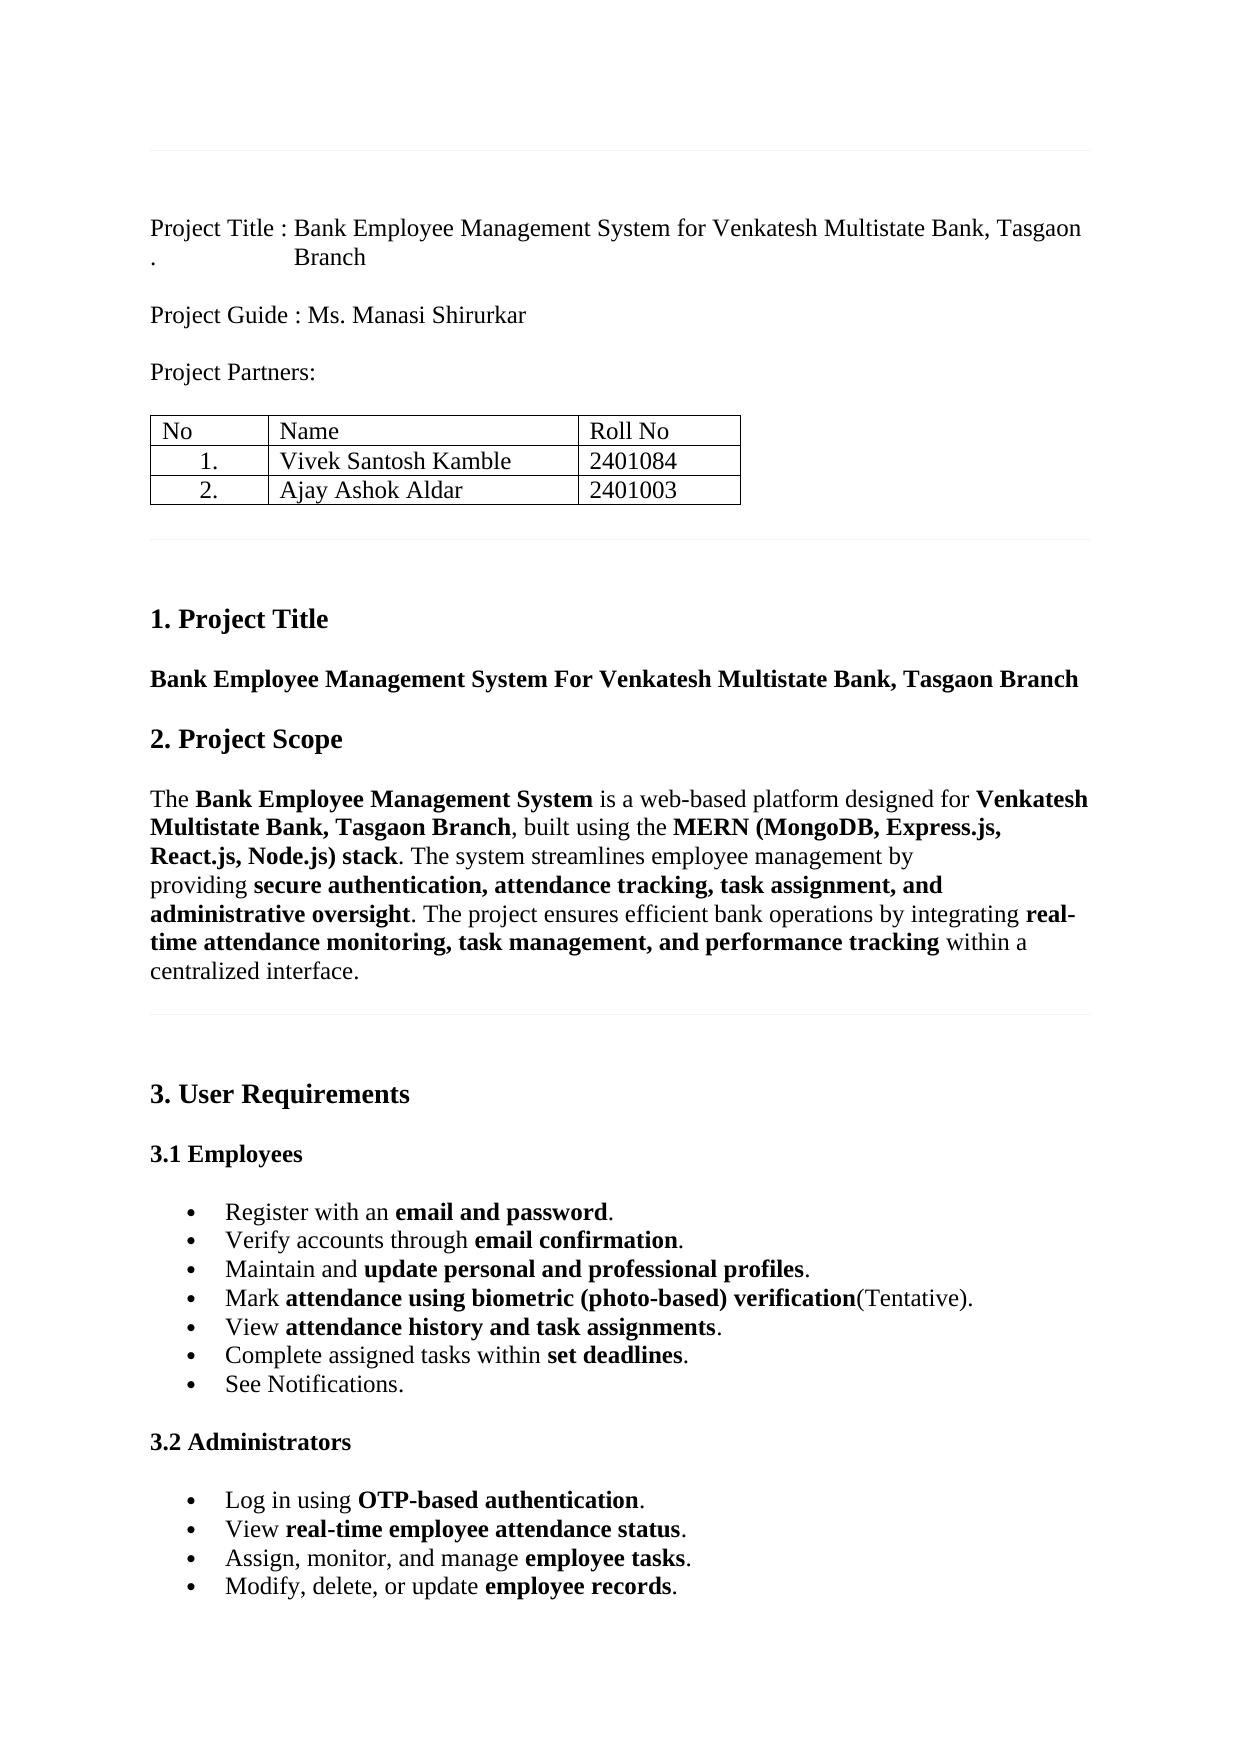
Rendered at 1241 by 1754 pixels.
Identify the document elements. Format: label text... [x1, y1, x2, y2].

list Assign, monitor, and manage employee tasks. [187, 1543, 1090, 1571]
text The Bank Employee Management System is a web-based platform designed for Venkatesh Multistate Bank, Tasgaon Branch, built using the MERN (MongoDB, Express.js, React.js, Node.js) stack. The system streamlines employee management by providing secure authentication, attendance tracking, task assignment, and administrative oversight. The project ensures efficient bank operations by integrating real-time attendance monitoring, task management, and performance tracking within a centralized interface. [150, 784, 1090, 985]
table_cell [151, 446, 268, 474]
text Project Title : Bank Employee Management System for Venkatesh Multistate Bank, Tasgaon . Branch [150, 213, 1090, 271]
table_header Name [269, 416, 578, 445]
text 3.2 Administrators [150, 1427, 1090, 1456]
list Mark attendance using biometric (photo-based) verification(Tentative). [187, 1283, 1090, 1312]
list See Notifications. [187, 1369, 1090, 1398]
table_cell Vivek Santosh Kamble [269, 446, 578, 474]
text Project Guide : Ms. Manasi Shirurkar [150, 300, 1090, 329]
text Project Partners: [150, 357, 1090, 386]
text 3.1 Employees [150, 1139, 1090, 1168]
list Modify, delete, or update employee records. [187, 1571, 1090, 1600]
list Register with an email and password. [187, 1197, 1090, 1226]
table_cell [151, 476, 268, 504]
table_cell 2401084 [579, 446, 740, 474]
table_cell Ajay Ashok Aldar [269, 476, 578, 504]
list View attendance history and task assignments. [187, 1312, 1090, 1341]
list Maintain and update personal and professional profiles. [187, 1254, 1090, 1283]
text 1. Project Title [150, 603, 1090, 635]
list View real-time employee attendance status. [187, 1514, 1090, 1543]
table_header Roll No [579, 416, 740, 445]
text 3. User Requirements [150, 1077, 1090, 1110]
list Verify accounts through email confirmation. [187, 1226, 1090, 1254]
list Complete assigned tasks within set deadlines. [187, 1341, 1090, 1369]
table_header No [151, 416, 268, 445]
list Log in using OTP-based authentication. [187, 1485, 1090, 1514]
table_cell 2401003 [579, 476, 740, 504]
text 2. Project Scope [150, 722, 1090, 754]
text Bank Employee Management System For Venkatesh Multistate Bank, Tasgaon Branch [150, 664, 1090, 693]
